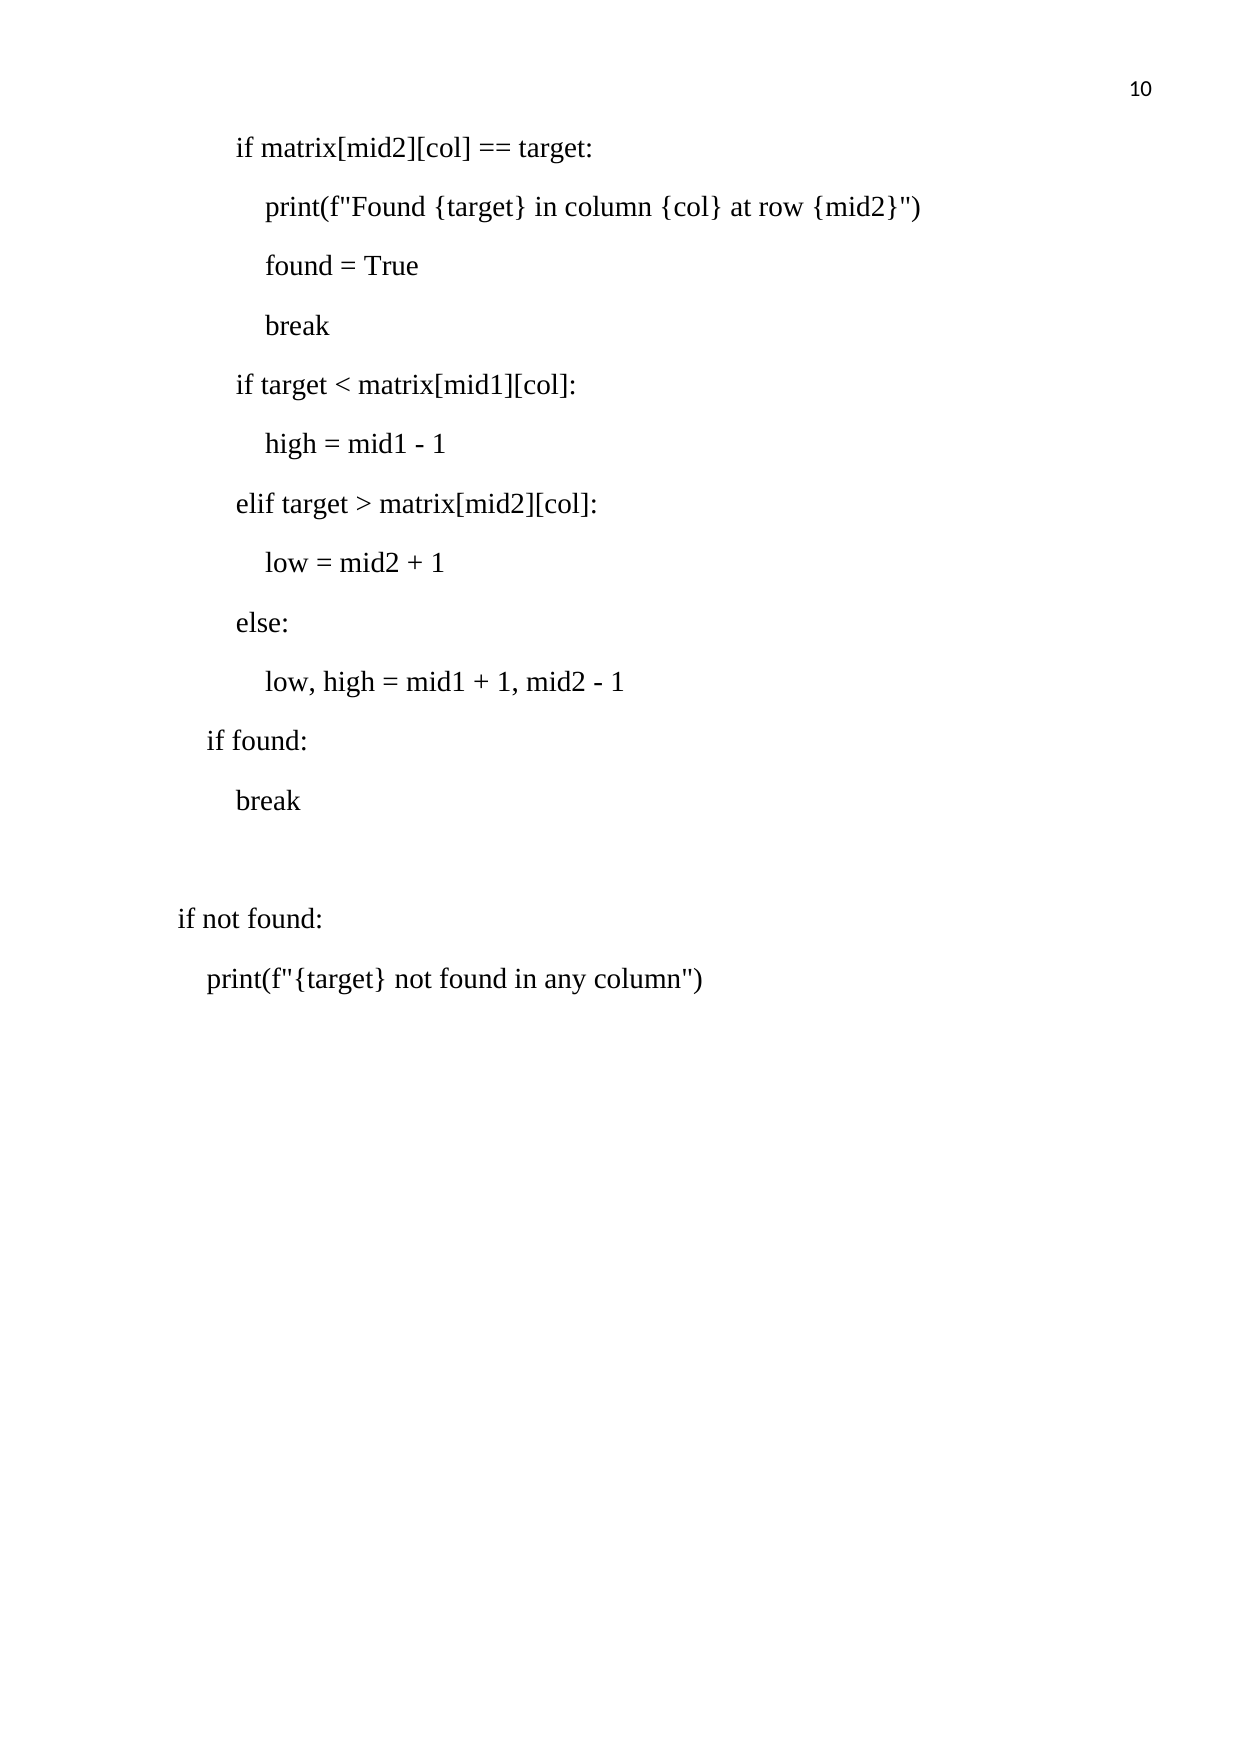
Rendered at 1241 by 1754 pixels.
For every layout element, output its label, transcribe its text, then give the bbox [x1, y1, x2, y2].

text else: [177, 605, 1152, 638]
text if target < matrix[mid1][col]: [177, 367, 1152, 401]
text print(f"{target} not found in any column") [177, 961, 1152, 994]
text low, high = mid1 + 1, mid2 - 1 [177, 664, 1152, 698]
text elif target > matrix[mid2][col]: [177, 486, 1152, 519]
text high = mid1 - 1 [177, 427, 1152, 460]
text if found: [177, 723, 1152, 757]
text low = mid2 + 1 [177, 545, 1152, 579]
text break [177, 783, 1152, 816]
text if matrix[mid2][col] == target: [177, 130, 1152, 163]
text print(f"Found {target} in column {col} at row {mid2}") [177, 189, 1152, 223]
text found = True [177, 248, 1152, 282]
text if not found: [177, 902, 1152, 935]
text break [177, 308, 1152, 341]
